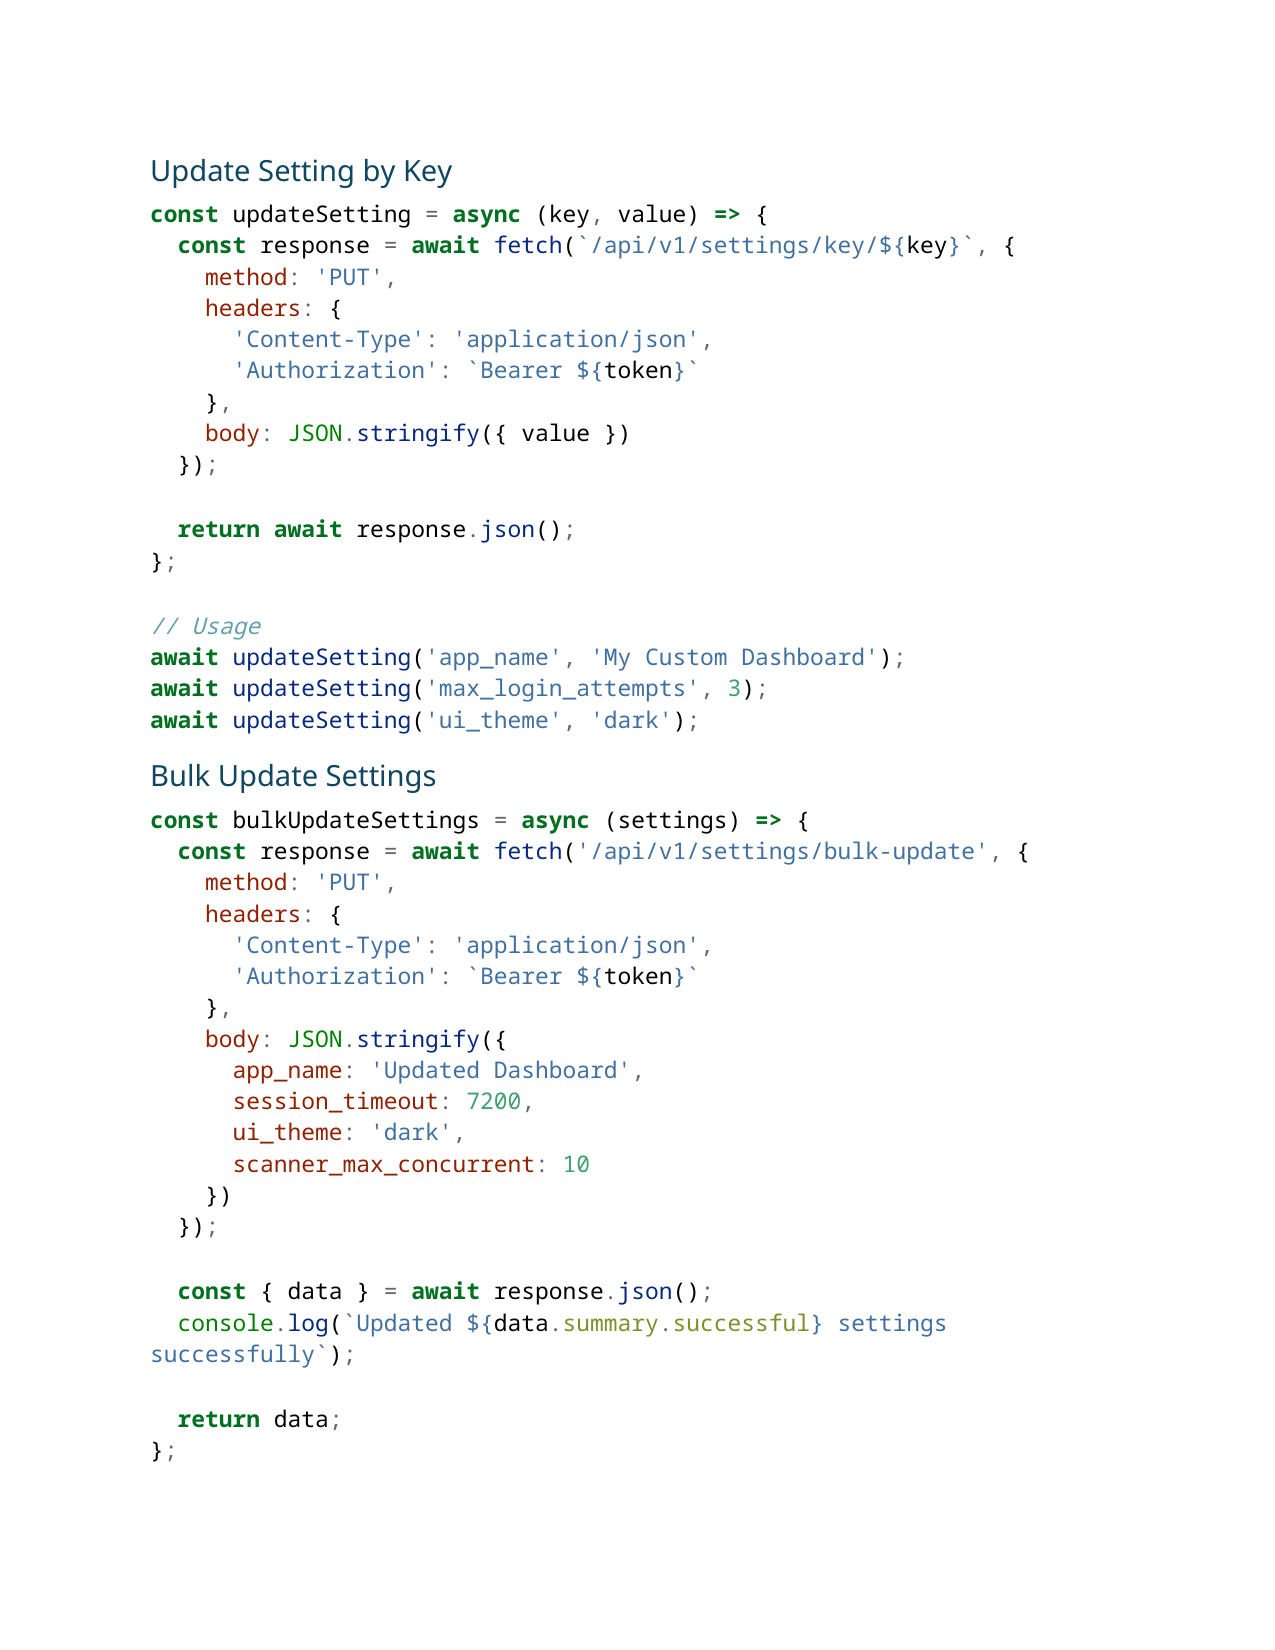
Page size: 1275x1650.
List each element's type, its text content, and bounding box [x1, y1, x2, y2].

subtitle Bulk Update Settings [150, 756, 1125, 795]
text const bulkUpdateSettings = async (settings) => { const response = await fetch('/api/v1/settings/bulk-update', { method: 'PUT', headers: { 'Content-Type': 'application/json', 'Authorization': `Bearer ${token}` }, body: JSON.stringify({ app_name: 'Updated Dashboard', session_timeout: 7200, ui_theme: 'dark', scanner_max_concurrent: 10 }) }); const { data } = await response.json(); console.log(`Updated ${data.summary.successful} settings successfully`); return data; }; [150, 804, 1125, 1466]
text const updateSetting = async (key, value) => { const response = await fetch(`/api/v1/settings/key/${key}`, { method: 'PUT', headers: { 'Content-Type': 'application/json', 'Authorization': `Bearer ${token}` }, body: JSON.stringify({ value }) }); return await response.json(); }; // Usage await updateSetting('app_name', 'My Custom Dashboard'); await updateSetting('max_login_attempts', 3); await updateSetting('ui_theme', 'dark'); [150, 198, 1125, 735]
subtitle Update Setting by Key [150, 150, 1125, 190]
